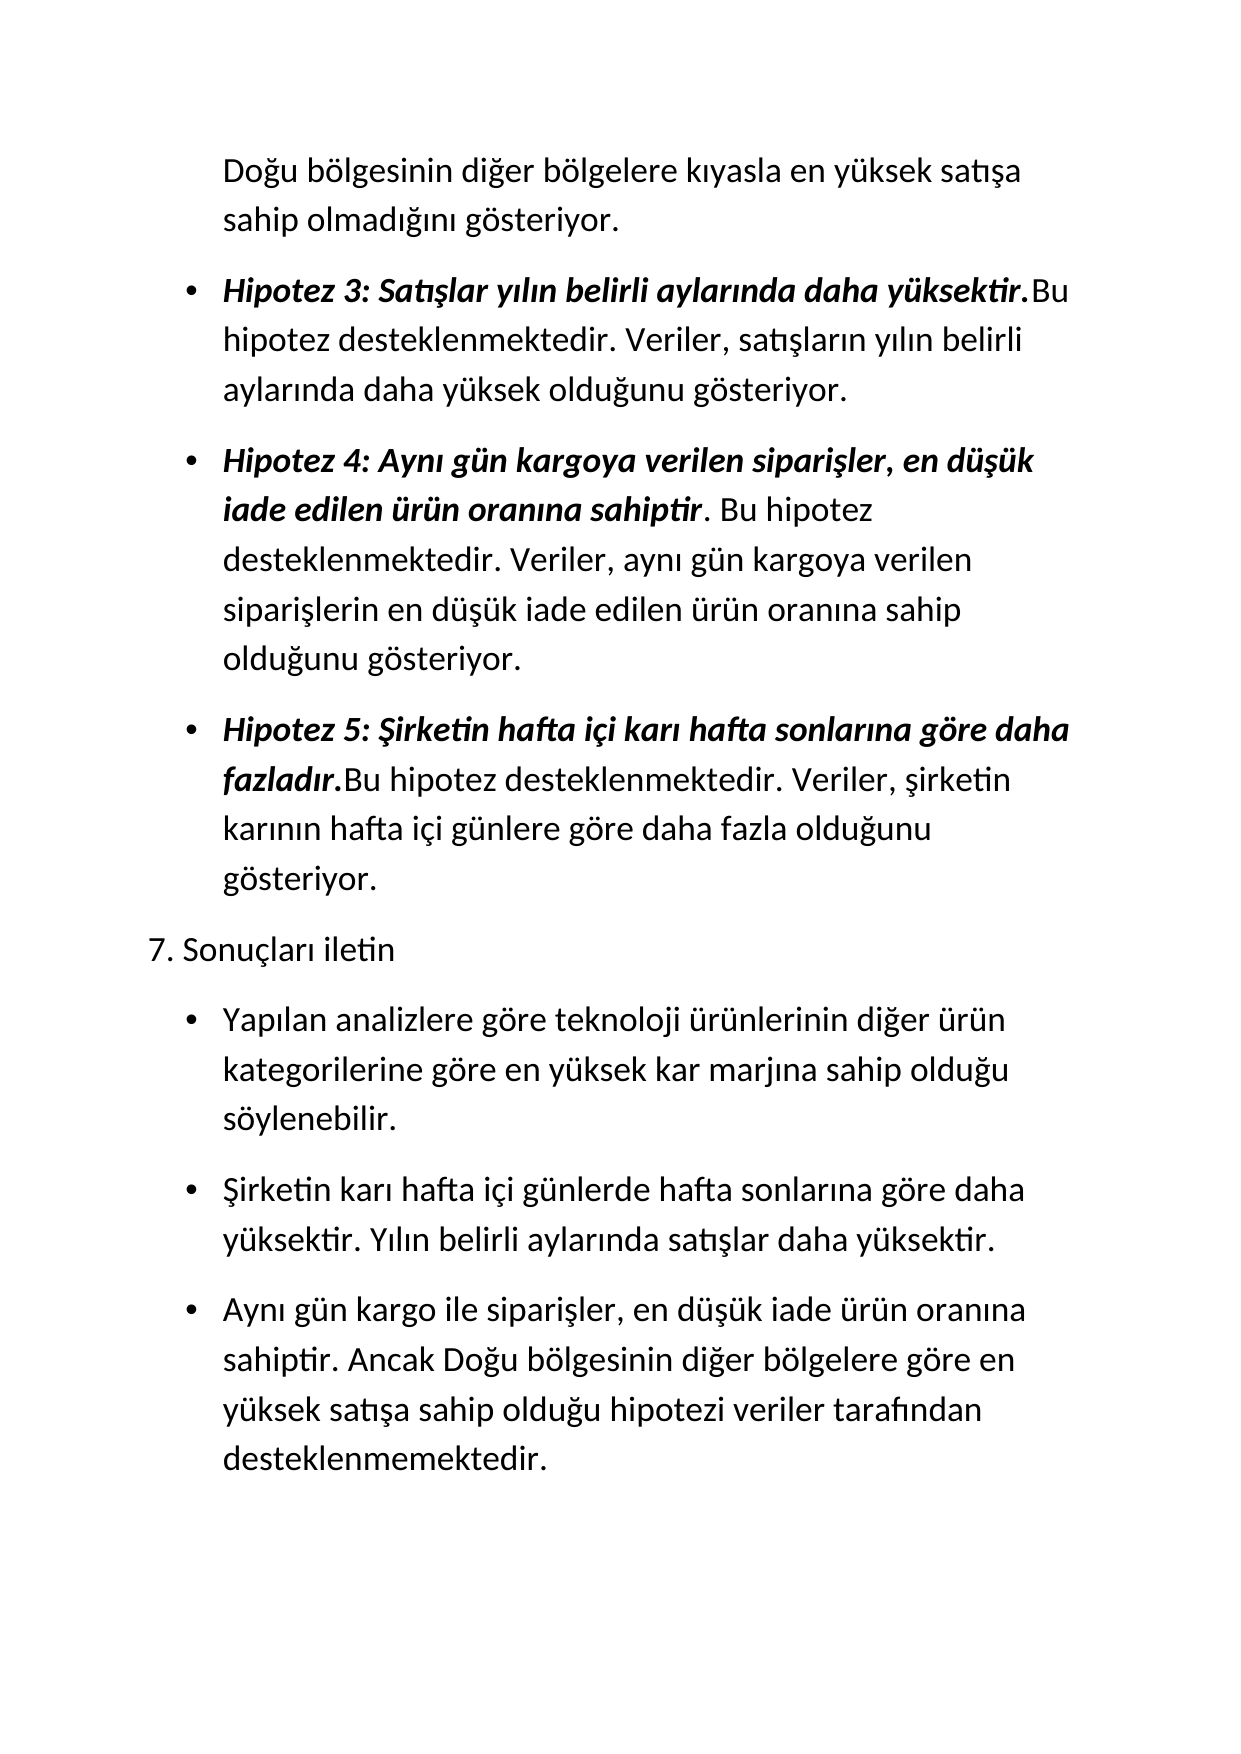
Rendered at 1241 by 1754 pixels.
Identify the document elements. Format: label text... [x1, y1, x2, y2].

list Hipotez 4: Aynı gün kargoya verilen siparişler, en düşük iade edilen ürün oranına sahiptir. Bu hipotez desteklenmektedir. Veriler, aynı gün kargoya verilen siparişlerin en düşük iade edilen ürün oranına sahip olduğunu gösteriyor. [185, 438, 1093, 680]
list Hipotez 5: Şirketin hafta içi karı hafta sonlarına göre daha fazladır.Bu hipotez desteklenmektedir. Veriler, şirketin karının hafta içi günlere göre daha fazla olduğunu gösteriyor. [185, 707, 1093, 899]
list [185, 148, 1093, 241]
list Yapılan analizlere göre teknoloji ürünlerinin diğer ürün kategorilerine göre en yüksek kar marjına sahip olduğu söylenebilir. [185, 997, 1093, 1140]
list Aynı gün kargo ile siparişler, en düşük iade ürün oranına sahiptir. Ancak Doğu bölgesinin diğer bölgelere göre en yüksek satışa sahip olduğu hipotezi veriler tarafından desteklenmemektedir. [185, 1287, 1093, 1479]
list Şirketin karı hafta içi günlerde hafta sonlarına göre daha yüksektir. Yılın belirli aylarında satışlar daha yüksektir. [185, 1167, 1093, 1260]
text 7. Sonuçları iletin [148, 927, 1093, 970]
list Hipotez 3: Satışlar yılın belirli aylarında daha yüksektir.Bu hipotez desteklenmektedir. Veriler, satışların yılın belirli aylarında daha yüksek olduğunu gösteriyor. [185, 268, 1093, 410]
